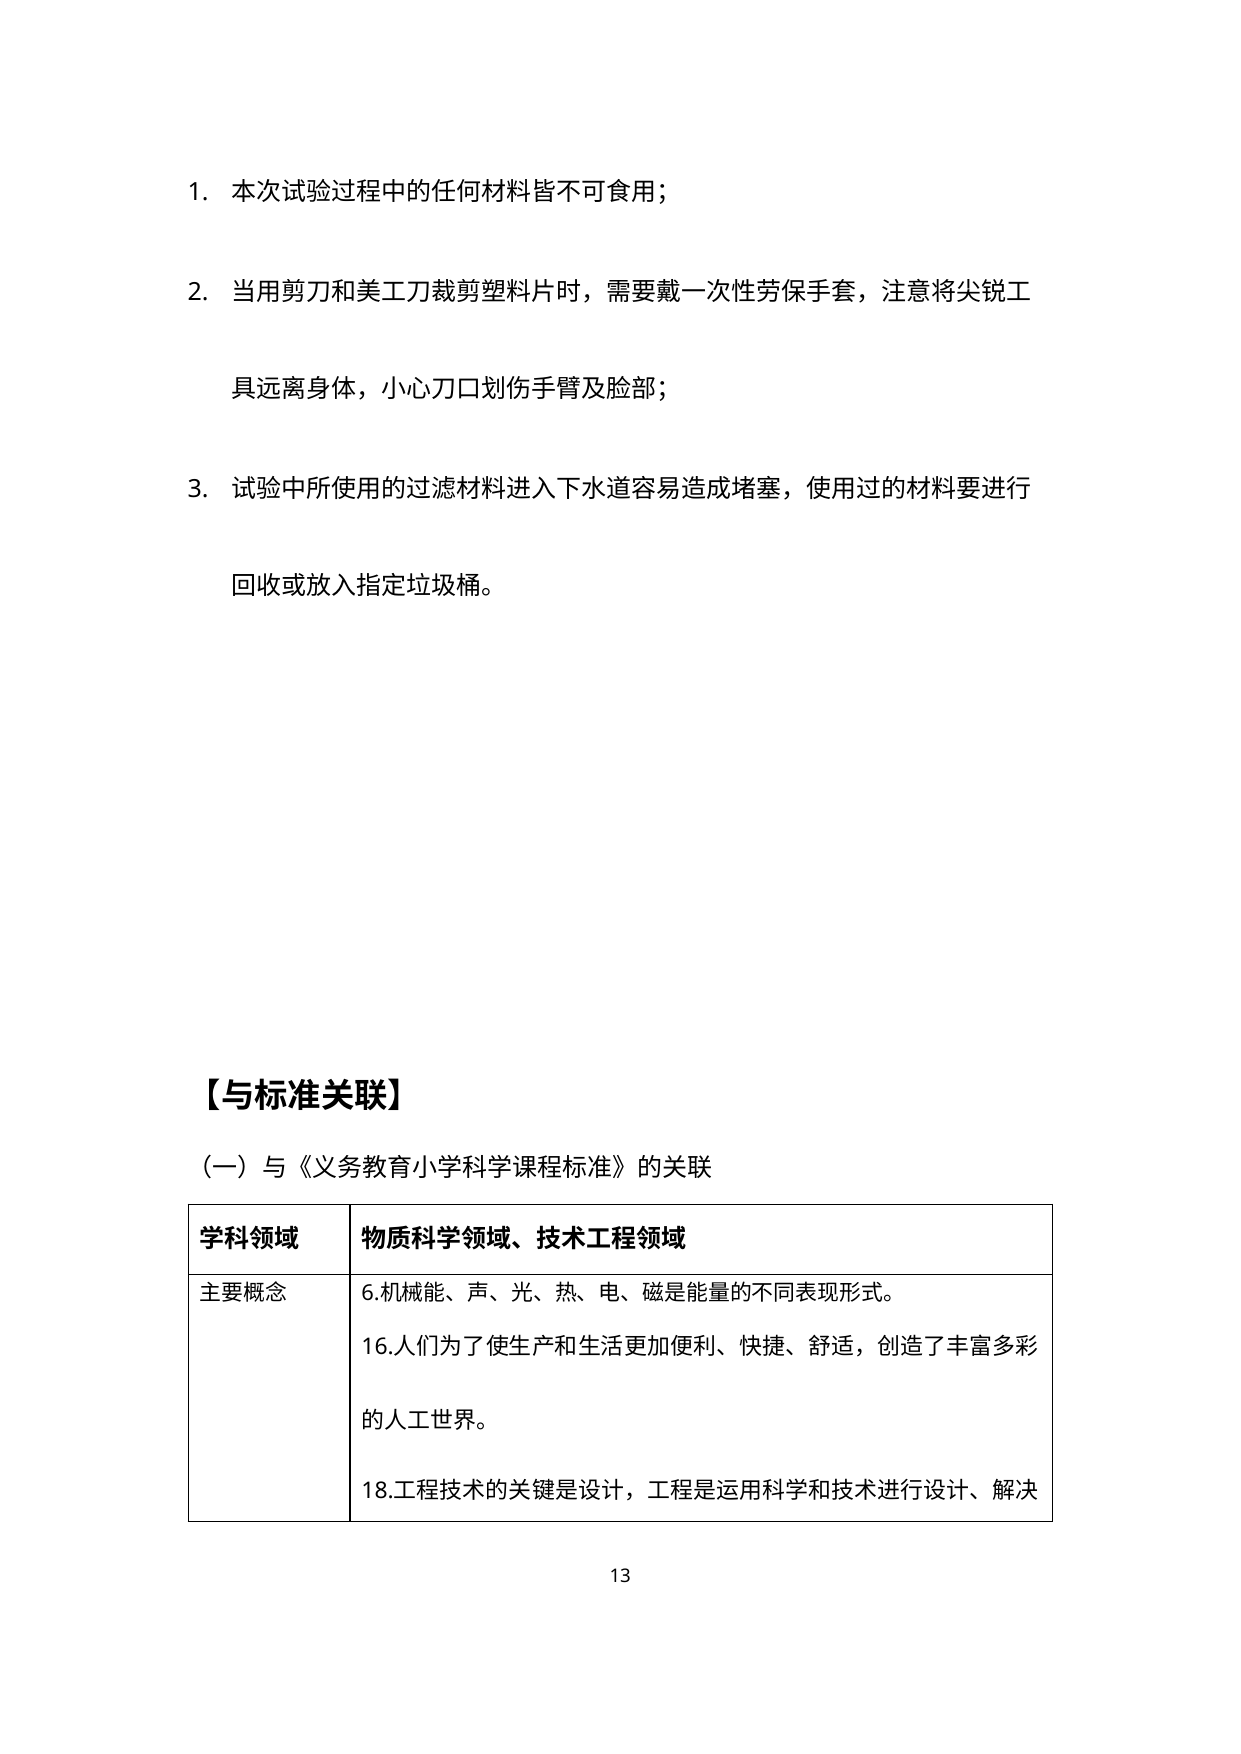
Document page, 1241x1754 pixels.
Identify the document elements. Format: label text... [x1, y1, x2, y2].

list 当用剪刀和美工刀裁剪塑料片时，需要戴一次性劳保手套，注意将尖锐工具远离身体，小心刀口划伤手臂及脸部； [187, 257, 1053, 419]
list 试验中所使用的过滤材料进入下水道容易造成堵塞，使用过的材料要进行回收或放入指定垃圾桶。 [187, 454, 1053, 616]
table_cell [351, 1275, 1052, 1521]
list 本次试验过程中的任何材料皆不可食用； [187, 157, 1053, 222]
text 【与标准关联】 [187, 1061, 1053, 1126]
text （一）与《义务教育小学科学课程标准》的关联 [187, 1133, 1053, 1198]
table_header 学科领域 [189, 1205, 349, 1273]
table_cell 主要概念 [189, 1275, 349, 1521]
table_header 物质科学领域、技术工程领域 [351, 1205, 1052, 1273]
